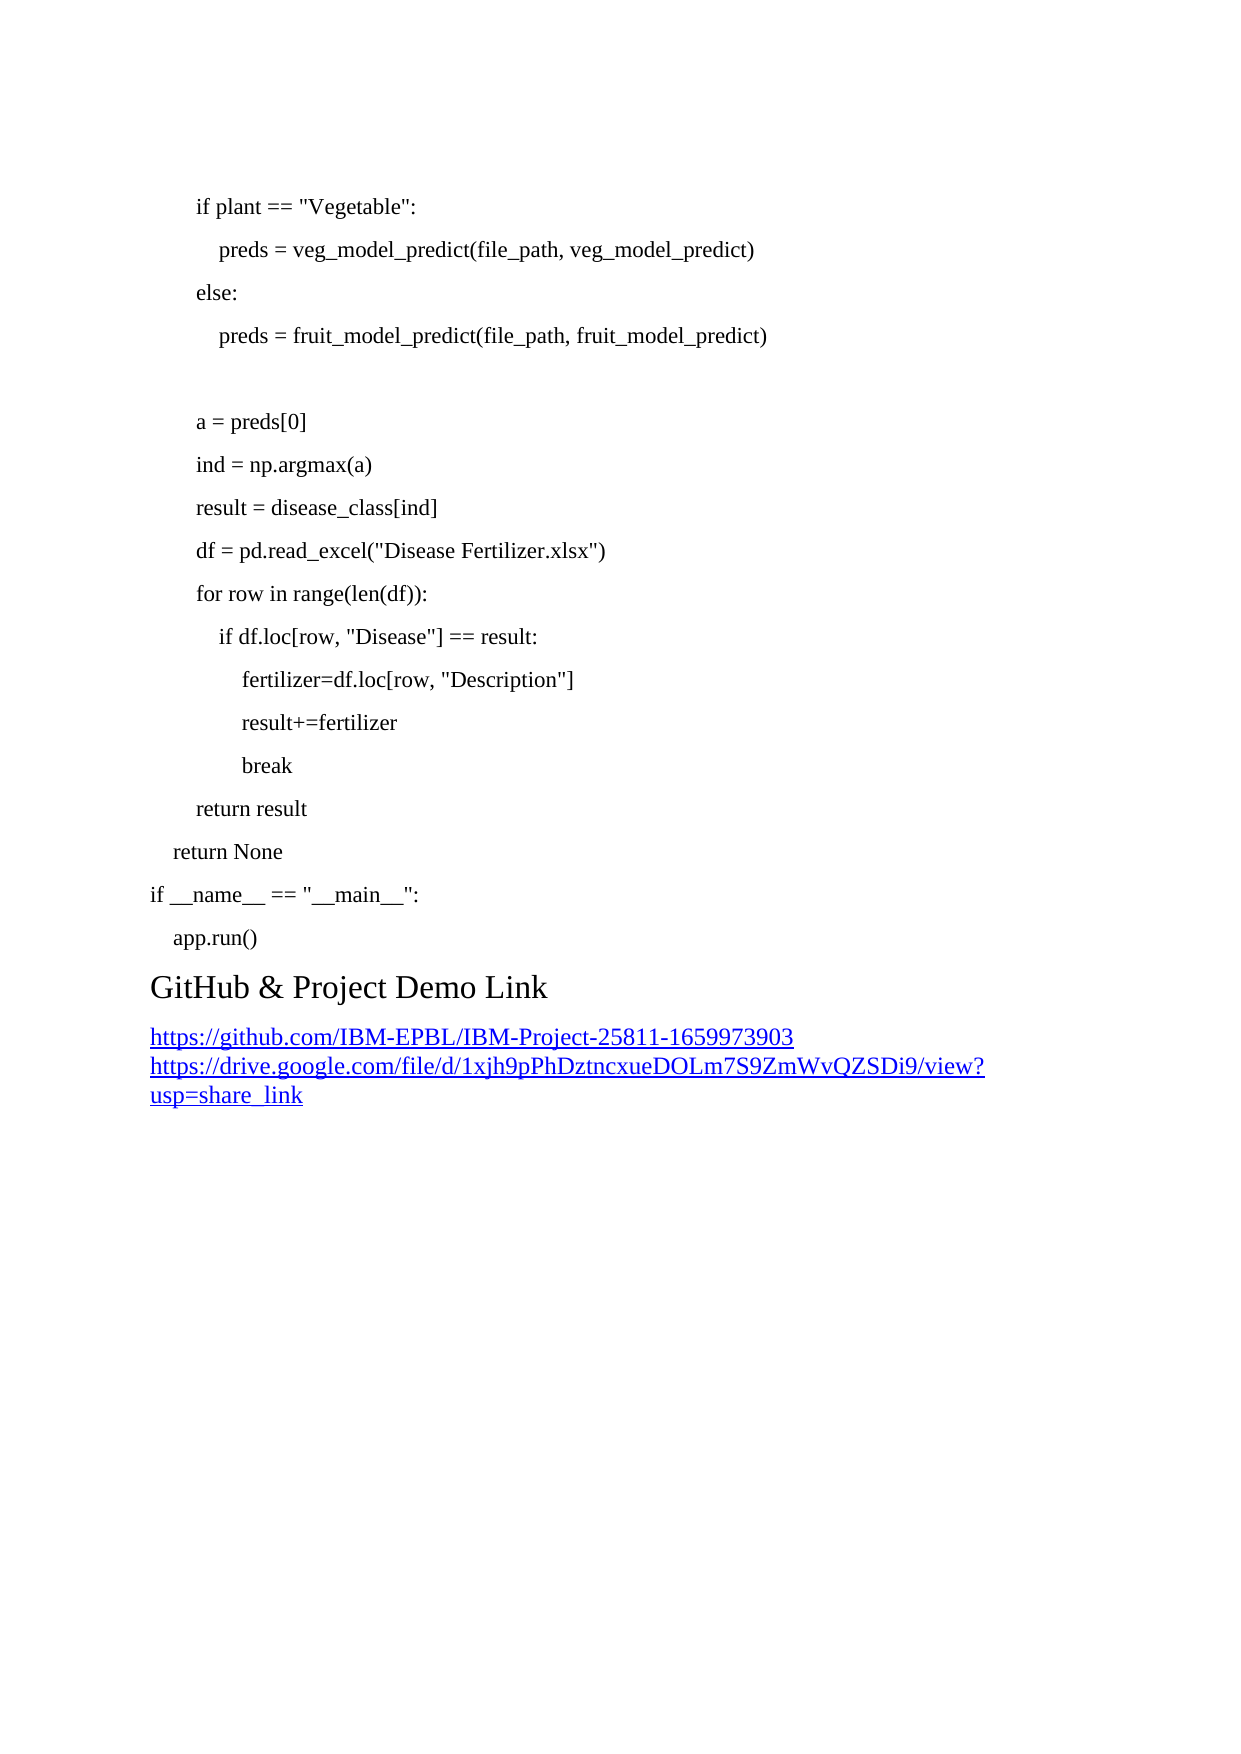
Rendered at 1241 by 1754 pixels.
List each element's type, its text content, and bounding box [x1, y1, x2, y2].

text https://drive.google.com/file/d/1xjh9pPhDztncxueDOLm7S9ZmWvQZSDi9/view?usp=share_link [150, 1051, 1090, 1109]
text preds = fruit_model_predict(file_path, fruit_model_predict) [150, 322, 1090, 348]
text app.run() [150, 924, 1090, 951]
text for row in range(len(df)): [150, 580, 1090, 607]
text return result [150, 795, 1090, 822]
text ind = np.argmax(a) [150, 451, 1090, 477]
text return None [150, 838, 1090, 865]
text if __name__ == "__main__": [150, 881, 1090, 908]
text if plant == "Vegetable": [150, 193, 1090, 219]
text break [150, 752, 1090, 779]
text result = disease_class[ind] [150, 494, 1090, 521]
text https://github.com/IBM-EPBL/IBM-Project-25811-1659973903 [150, 1022, 1090, 1051]
text else: [150, 279, 1090, 305]
text GitHub & Project Demo Link [150, 967, 1090, 1006]
text fertilizer=df.loc[row, "Description"] [150, 666, 1090, 693]
text result+=fertilizer [150, 709, 1090, 736]
text a = preds[0] [150, 408, 1090, 434]
text df = pd.read_excel("Disease Fertilizer.xlsx") [150, 537, 1090, 563]
text if df.loc[row, "Disease"] == result: [150, 623, 1090, 649]
text preds = veg_model_predict(file_path, veg_model_predict) [150, 236, 1090, 262]
